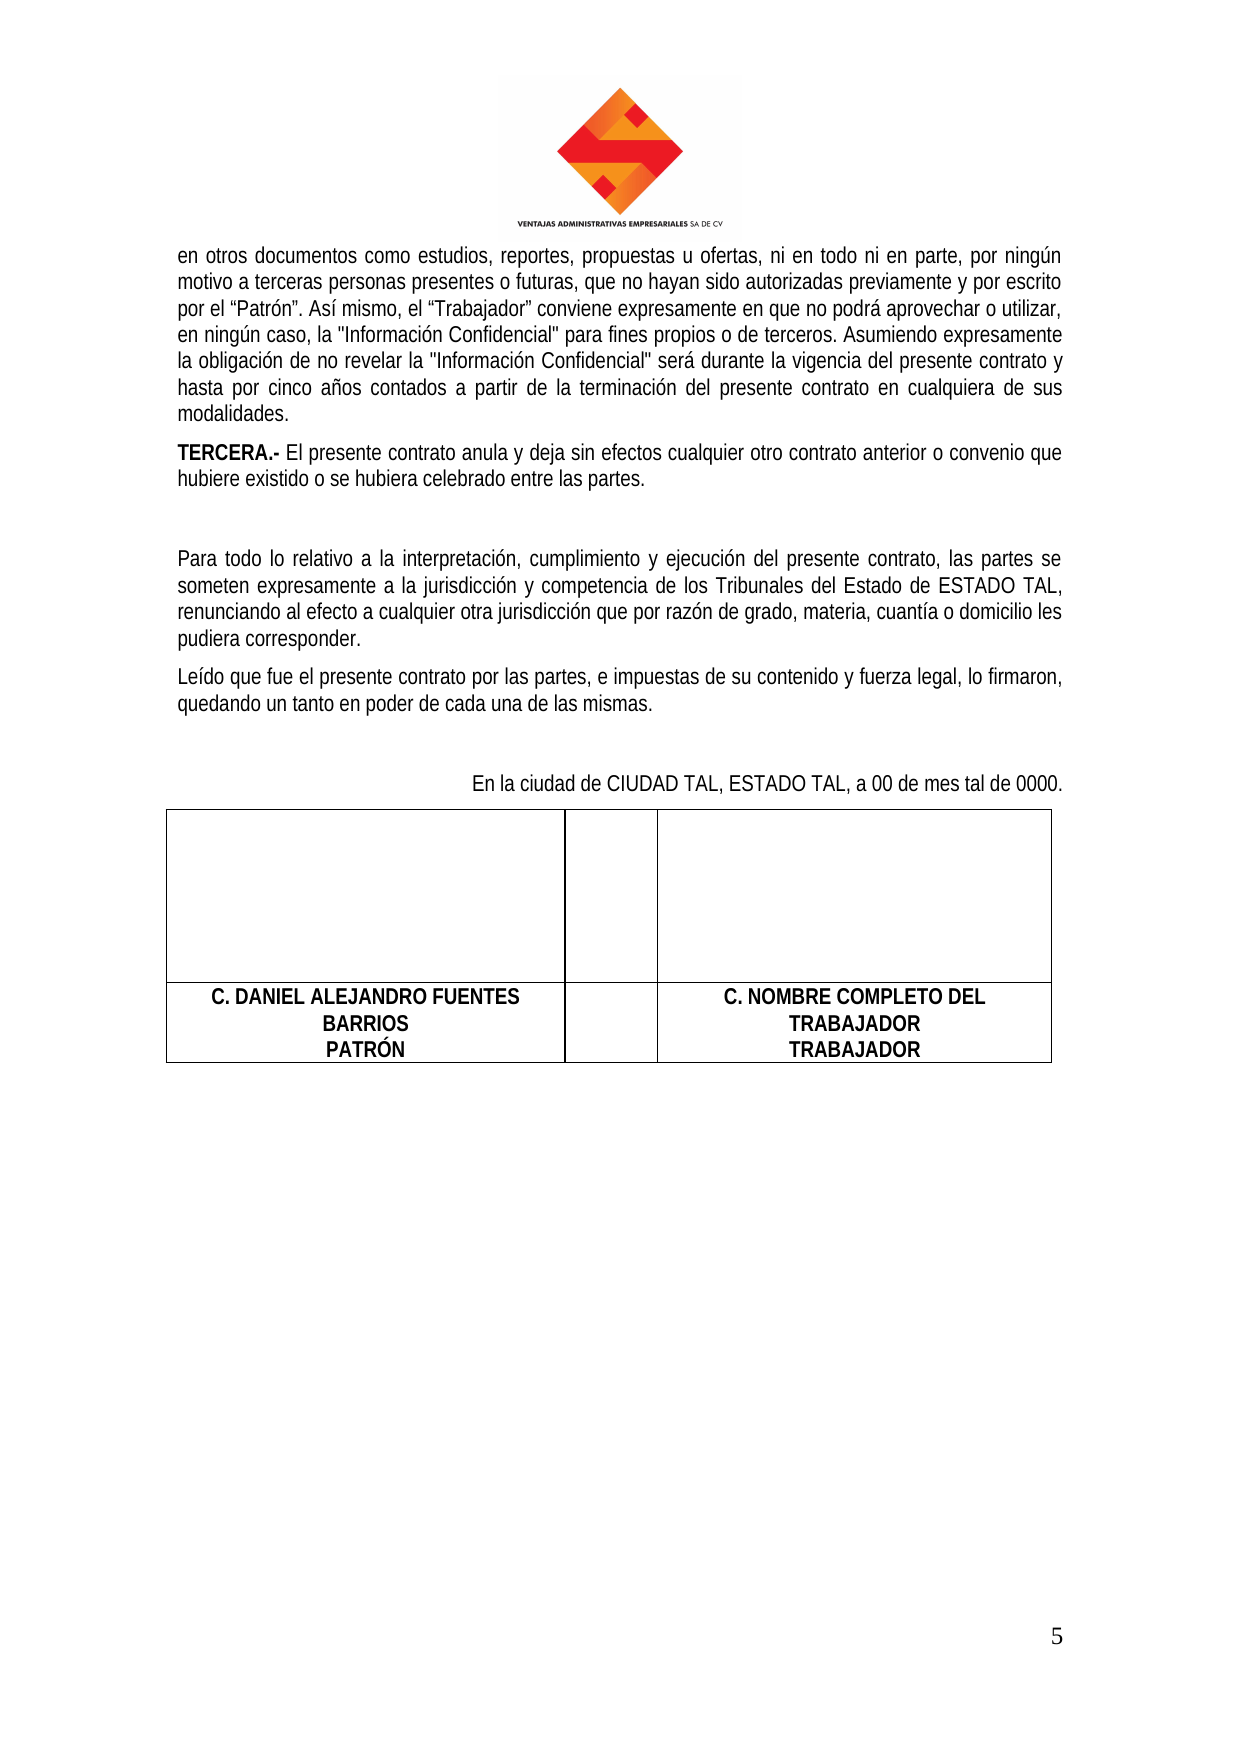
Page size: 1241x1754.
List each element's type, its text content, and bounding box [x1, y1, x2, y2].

picture [498, 75, 742, 242]
table_cell C. NOMBRE COMPLETO DEL TRABAJADOR TRABAJADOR [658, 983, 1051, 1062]
text Para todo lo relativo a la interpretación, cumplimiento y ejecución del presente contrato, las partes se someten expresamente a la jurisdicción y competencia de los Tribunales del Estado de ESTADO TAL, renunciando al efecto a cualquier otra jurisdicción que por razón de grado, materia, cuantía o domicilio les pudiera corresponder. [177, 545, 1063, 651]
text En la ciudad de CIUDAD TAL, ESTADO TAL, a 00 de mes tal de 0000. [177, 770, 1063, 796]
text Leído que fue el presente contrato por las partes, e impuestas de su contenido y fuerza legal, lo firmaron, quedando un tanto en poder de cada una de las mismas. [177, 663, 1063, 716]
text TERCERA.- El presente contrato anula y deja sin efectos cualquier otro contrato anterior o convenio que hubiere existido o se hubiera celebrado entre las partes. [177, 439, 1063, 492]
table_header [658, 810, 1051, 982]
table_cell C. DANIEL ALEJANDRO FUENTES BARRIOS PATRÓN [167, 983, 564, 1062]
table_header [167, 810, 564, 982]
table_header [566, 810, 657, 982]
table_cell [566, 983, 657, 1062]
